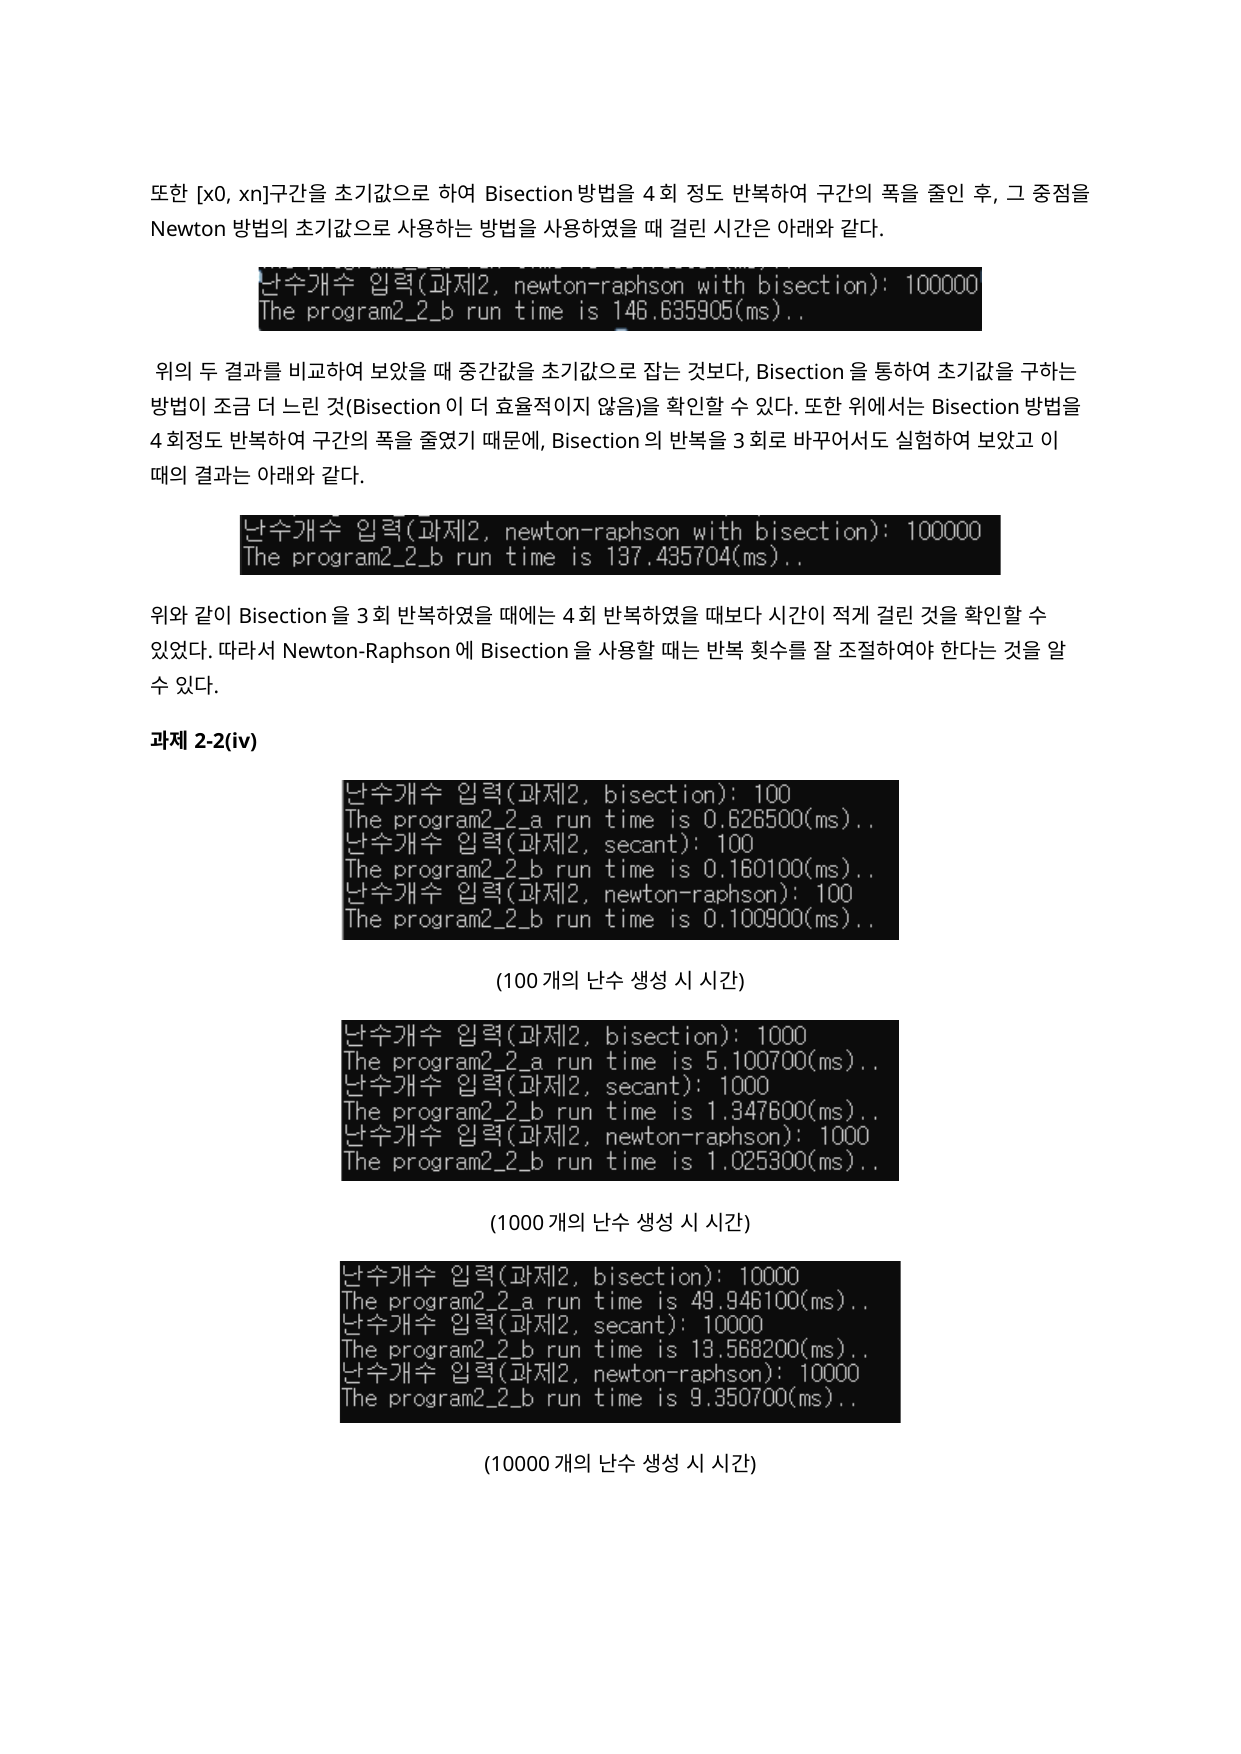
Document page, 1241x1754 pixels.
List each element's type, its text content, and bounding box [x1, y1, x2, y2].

picture [258, 267, 982, 331]
picture [339, 1261, 901, 1423]
text 위의 두 결과를 비교하여 보았을 때 중간값을 초기값으로 잡는 것보다, Bisection을 통하여 초기값을 구하는 방법이 조금 더 느린 것(Bisection이 더 효율적이지 않음)을 확인할 수 있다. 또한 위에서는 Bisection방법을 4회정도 반복하여 구간의 폭을 줄였기 때문에, Bisection의 반복을 3회로 바꾸어서도 실험하여 보았고 이 때의 결과는 아래와 같다. [150, 355, 1090, 490]
text (10000개의 난수 생성 시 시간) [150, 1448, 1090, 1478]
text (100개의 난수 생성 시 시간) [150, 964, 1090, 995]
picture [239, 515, 1001, 575]
picture [341, 1020, 899, 1181]
text 과제 2-2(iv) [150, 725, 1090, 755]
text 또한 [x0, xn]구간을 초기값으로 하여 Bisection방법을 4회 정도 반복하여 구간의 폭을 줄인 후, 그 중점을 Newton 방법의 초기값으로 사용하는 방법을 사용하였을 때 걸린 시간은 아래와 같다. [150, 177, 1090, 242]
picture [341, 780, 899, 940]
text 위와 같이 Bisection을 3회 반복하였을 때에는 4회 반복하였을 때보다 시간이 적게 걸린 것을 확인할 수 있었다. 따라서 Newton-Raphson에 Bisection을 사용할 때는 반복 횟수를 잘 조절하여야 한다는 것을 알 수 있다. [150, 599, 1090, 699]
text (1000개의 난수 생성 시 시간) [150, 1206, 1090, 1236]
